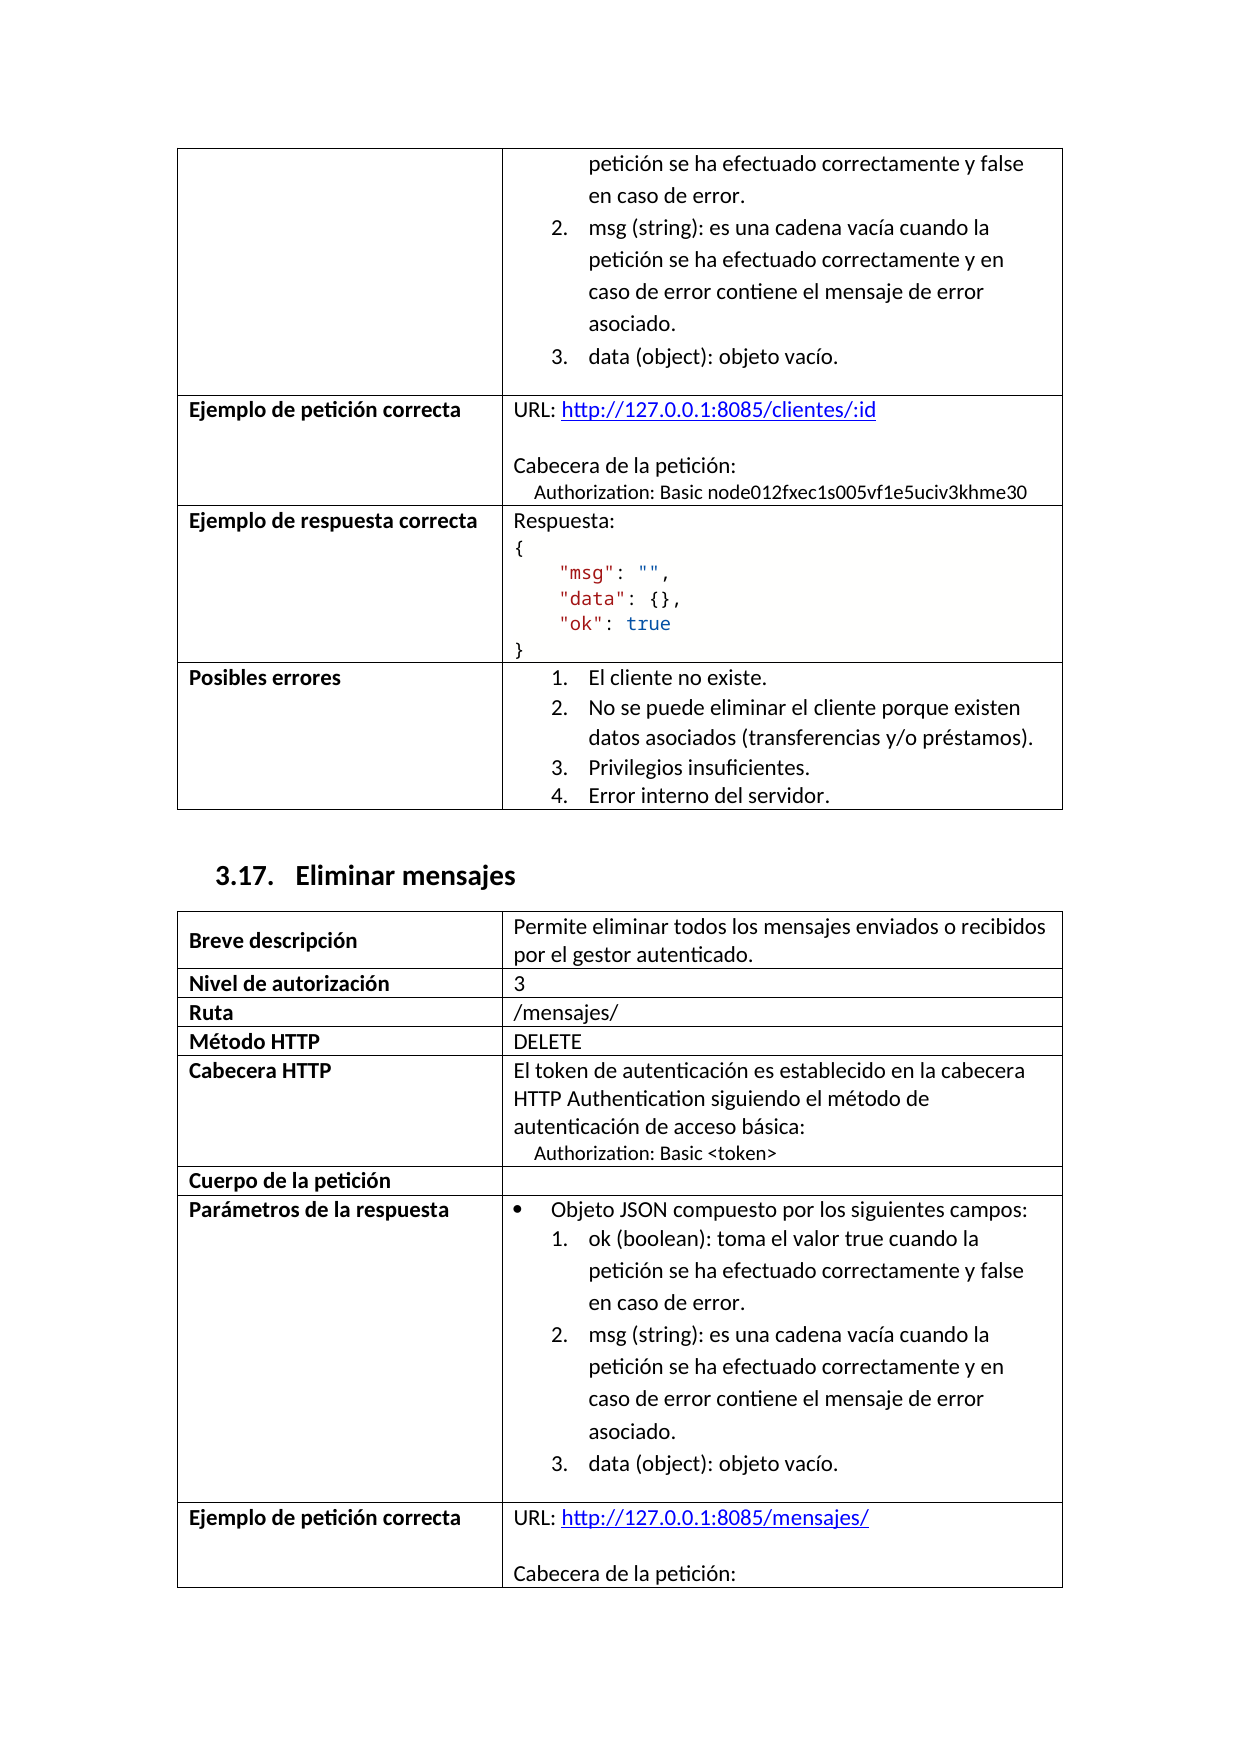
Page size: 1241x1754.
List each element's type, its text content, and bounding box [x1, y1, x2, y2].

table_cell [178, 149, 502, 394]
table_cell Parámetros de la respuesta [178, 1196, 502, 1502]
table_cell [503, 1503, 1062, 1587]
table_cell Respuesta: { "msg": "", "data": {}, "ok": true } [503, 506, 1062, 662]
table_cell DELETE [503, 1027, 1062, 1055]
table_cell Cabecera HTTP [178, 1056, 502, 1166]
table_cell Cuerpo de la petición [178, 1167, 502, 1194]
table_cell /mensajes/ [503, 998, 1062, 1026]
table_cell [503, 1167, 1062, 1194]
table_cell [503, 149, 1062, 394]
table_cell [178, 1503, 502, 1587]
table_cell Nivel de autorización [178, 969, 502, 997]
table_cell Posibles errores [178, 663, 502, 809]
table_cell El token de autenticación es establecido en la cabecera HTTP Authentication siguiendo el método de autenticación de acceso básica: Authorization: Basic <token> [503, 1056, 1062, 1166]
table_header Permite eliminar todos los mensajes enviados o recibidos por el gestor autenticado. [503, 912, 1062, 968]
table_cell Método HTTP [178, 1027, 502, 1055]
table_header Breve descripción [178, 912, 502, 968]
table_cell URL: http://127.0.0.1:8085/clientes/:id Cabecera de la petición: Authorization: Basic node012fxec1s005vf1e5uciv3khme30 [503, 396, 1062, 505]
table_cell Ruta [178, 998, 502, 1026]
table_cell El cliente no existe. No se puede eliminar el cliente porque existen datos asociados (transferencias y/o préstamos). Privilegios insuficientes. Error interno del servidor. [503, 663, 1062, 809]
table_cell Ejemplo de petición correcta [178, 396, 502, 505]
subtitle Eliminar mensajes [215, 857, 1063, 893]
table_cell Ejemplo de respuesta correcta [178, 506, 502, 662]
table_cell 3 [503, 969, 1062, 997]
